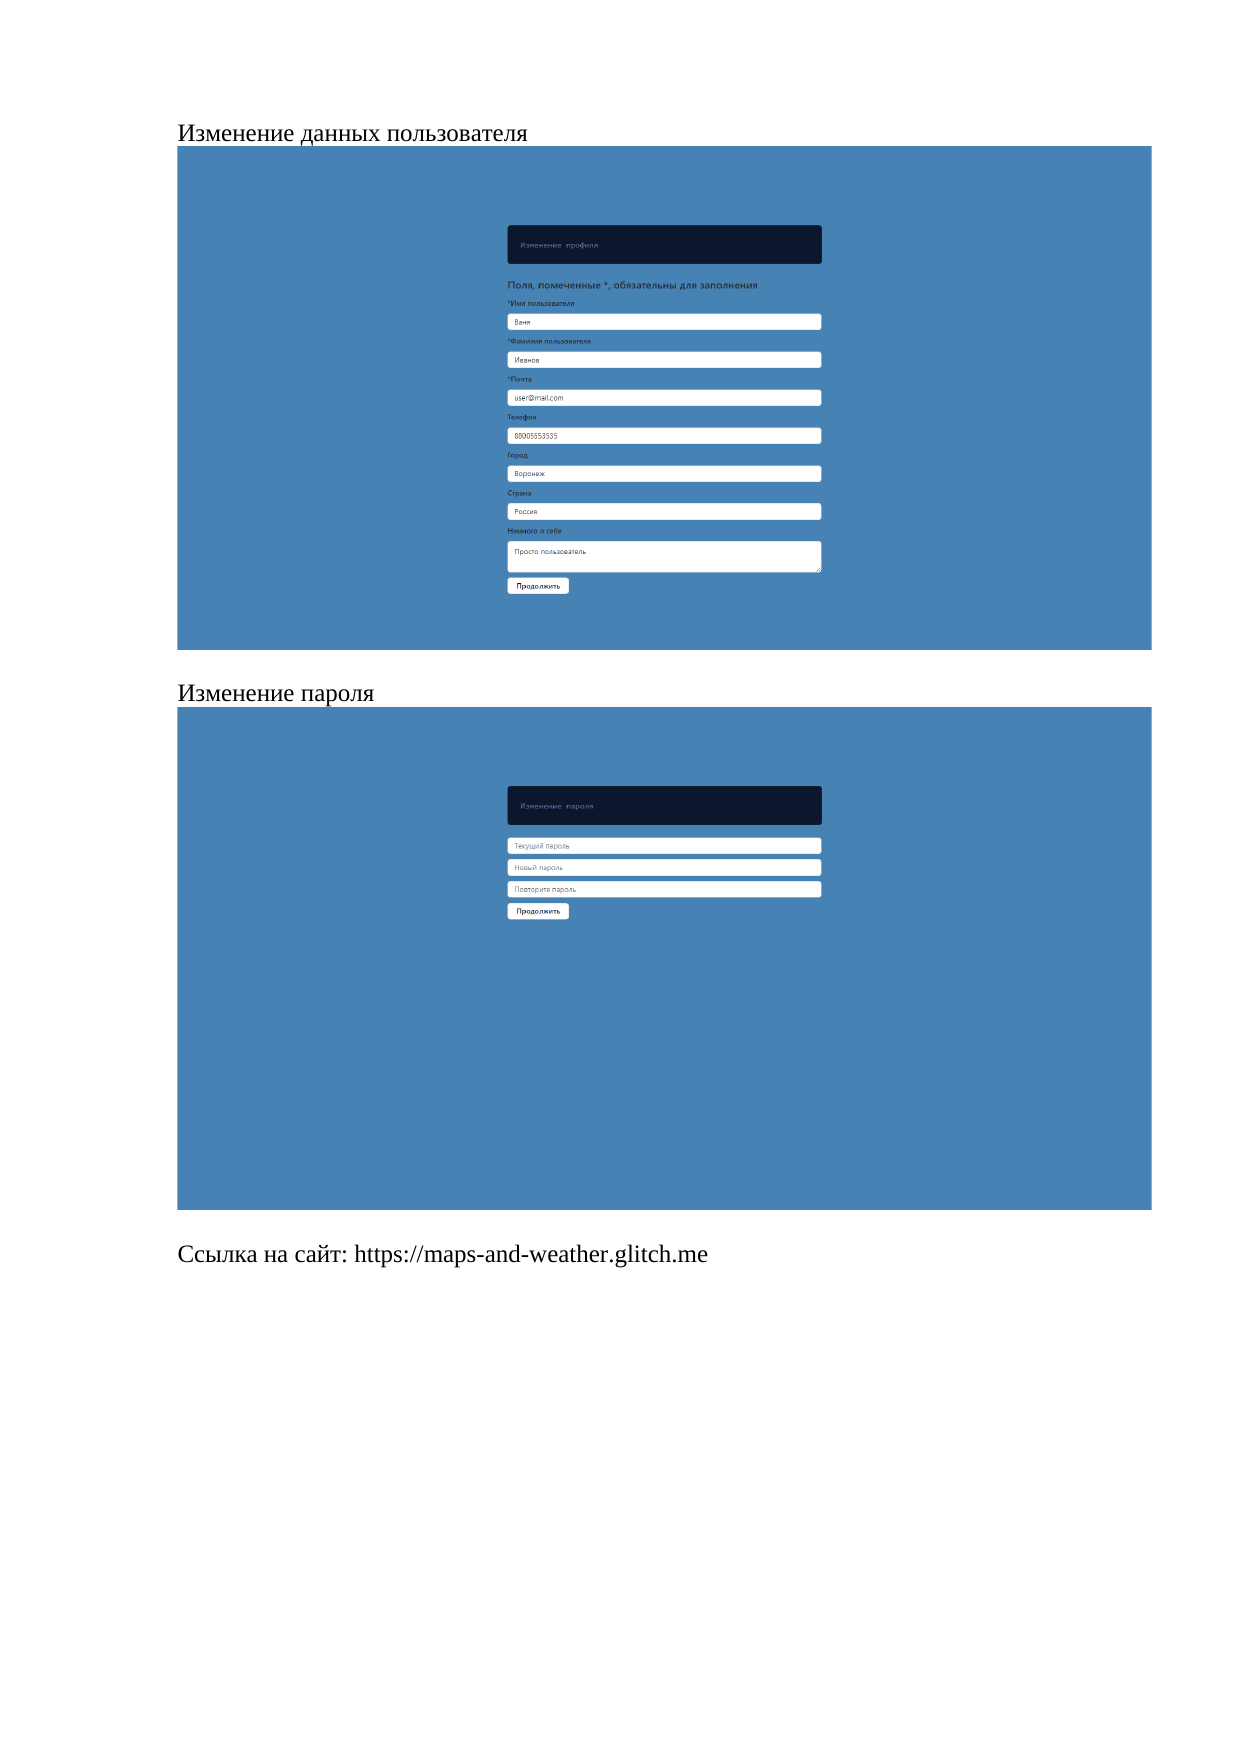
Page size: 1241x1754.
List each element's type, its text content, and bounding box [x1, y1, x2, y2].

picture [177, 707, 1152, 1210]
picture [177, 146, 1152, 650]
text Изменение пароля [177, 678, 1152, 707]
text Ссылка на сайт: https://maps-and-weather.glitch.me [177, 1239, 1152, 1267]
text Изменение данных пользователя [177, 118, 1152, 146]
